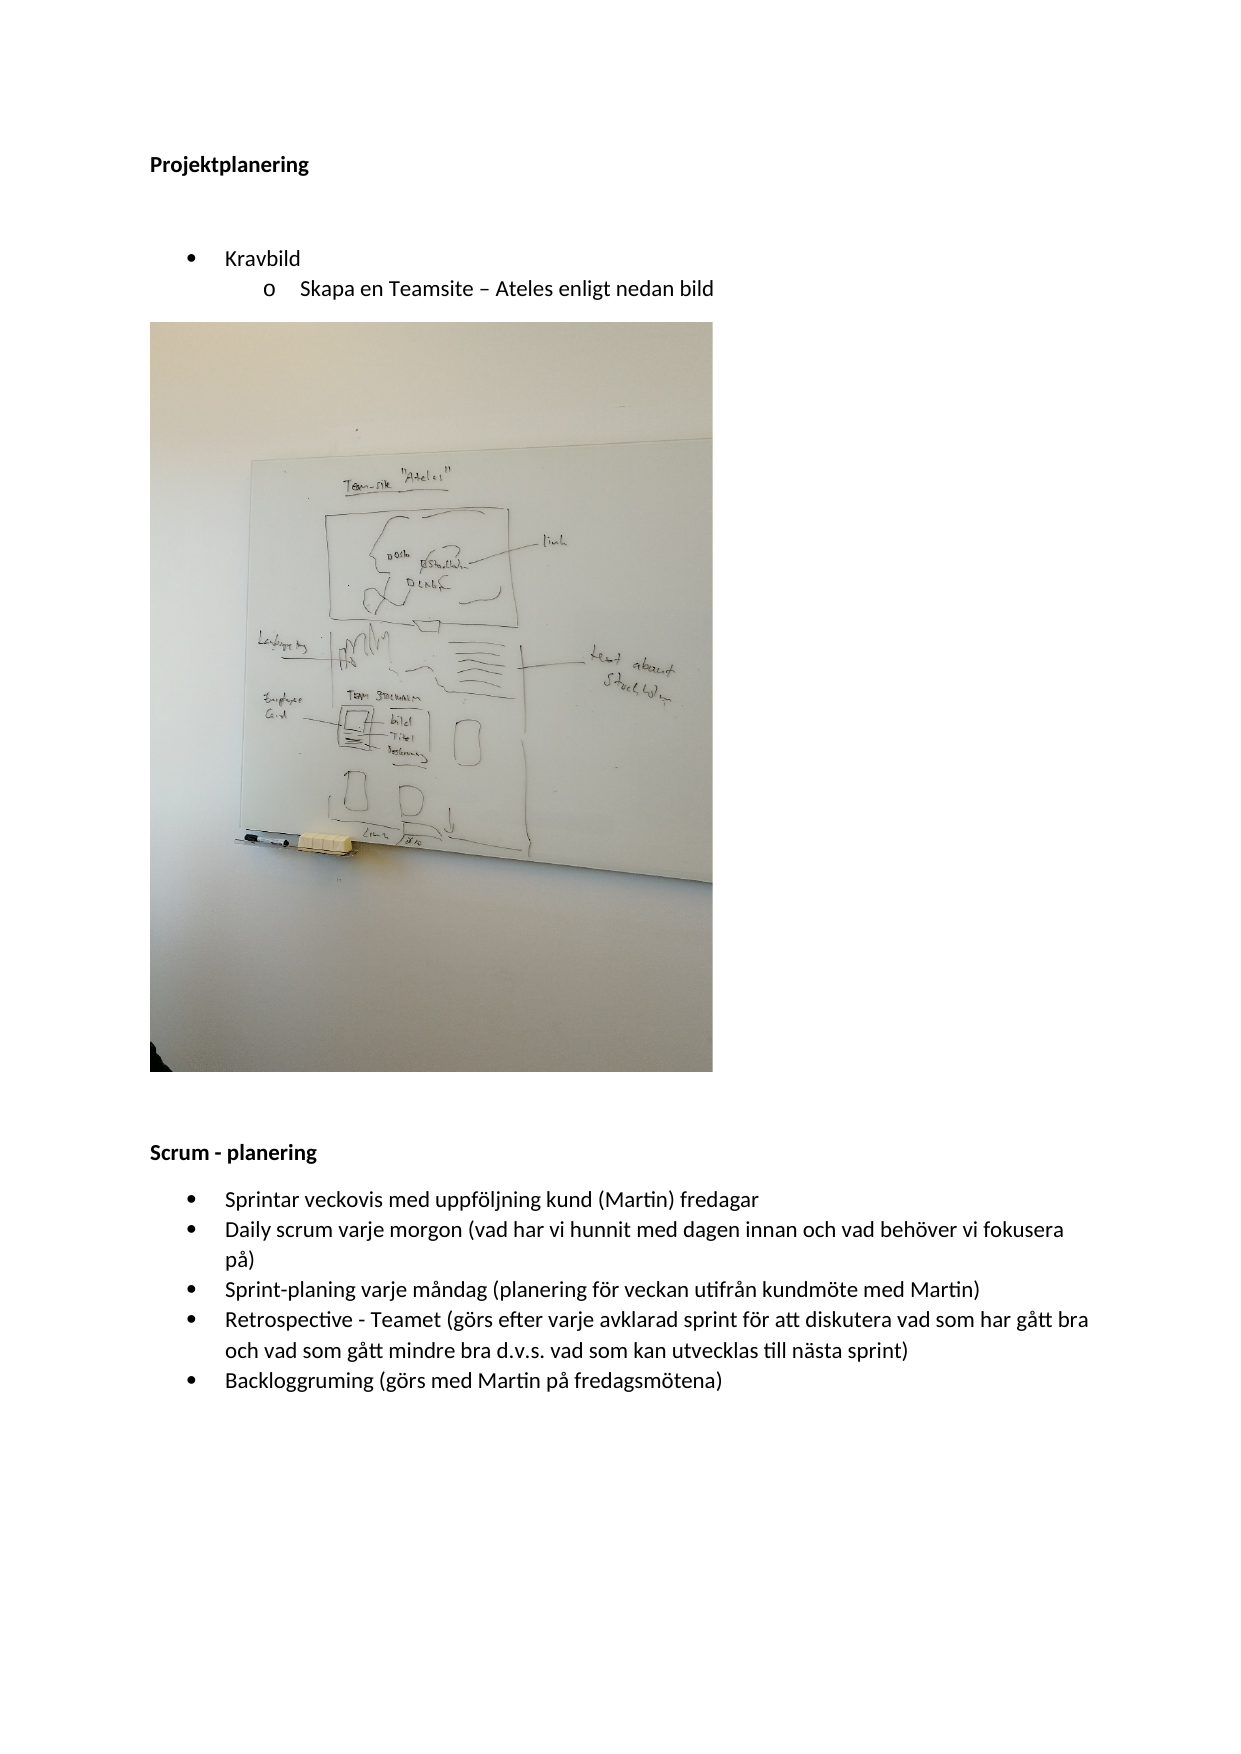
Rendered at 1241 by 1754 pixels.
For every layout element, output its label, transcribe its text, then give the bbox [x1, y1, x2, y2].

text Scrum - planering [150, 1138, 1090, 1166]
text Projektplanering [150, 150, 1090, 178]
list Daily scrum varje morgon (vad har vi hunnit med dagen innan och vad behöver vi fokusera på) [187, 1215, 1090, 1273]
list Retrospective - Teamet (görs efter varje avklarad sprint för att diskutera vad som har gått bra och vad som gått mindre bra d.v.s. vad som kan utvecklas till nästa sprint) [187, 1306, 1090, 1364]
list Sprint-planing varje måndag (planering för veckan utifrån kundmöte med Martin) [187, 1275, 1090, 1303]
list Skapa en Teamsite – Ateles enligt nedan bild [262, 274, 1090, 303]
list Kravbild [187, 244, 1090, 272]
picture [150, 322, 713, 1072]
list Sprintar veckovis med uppföljning kund (Martin) fredagar [187, 1185, 1090, 1213]
list Backloggruming (görs med Martin på fredagsmötena) [187, 1366, 1090, 1394]
